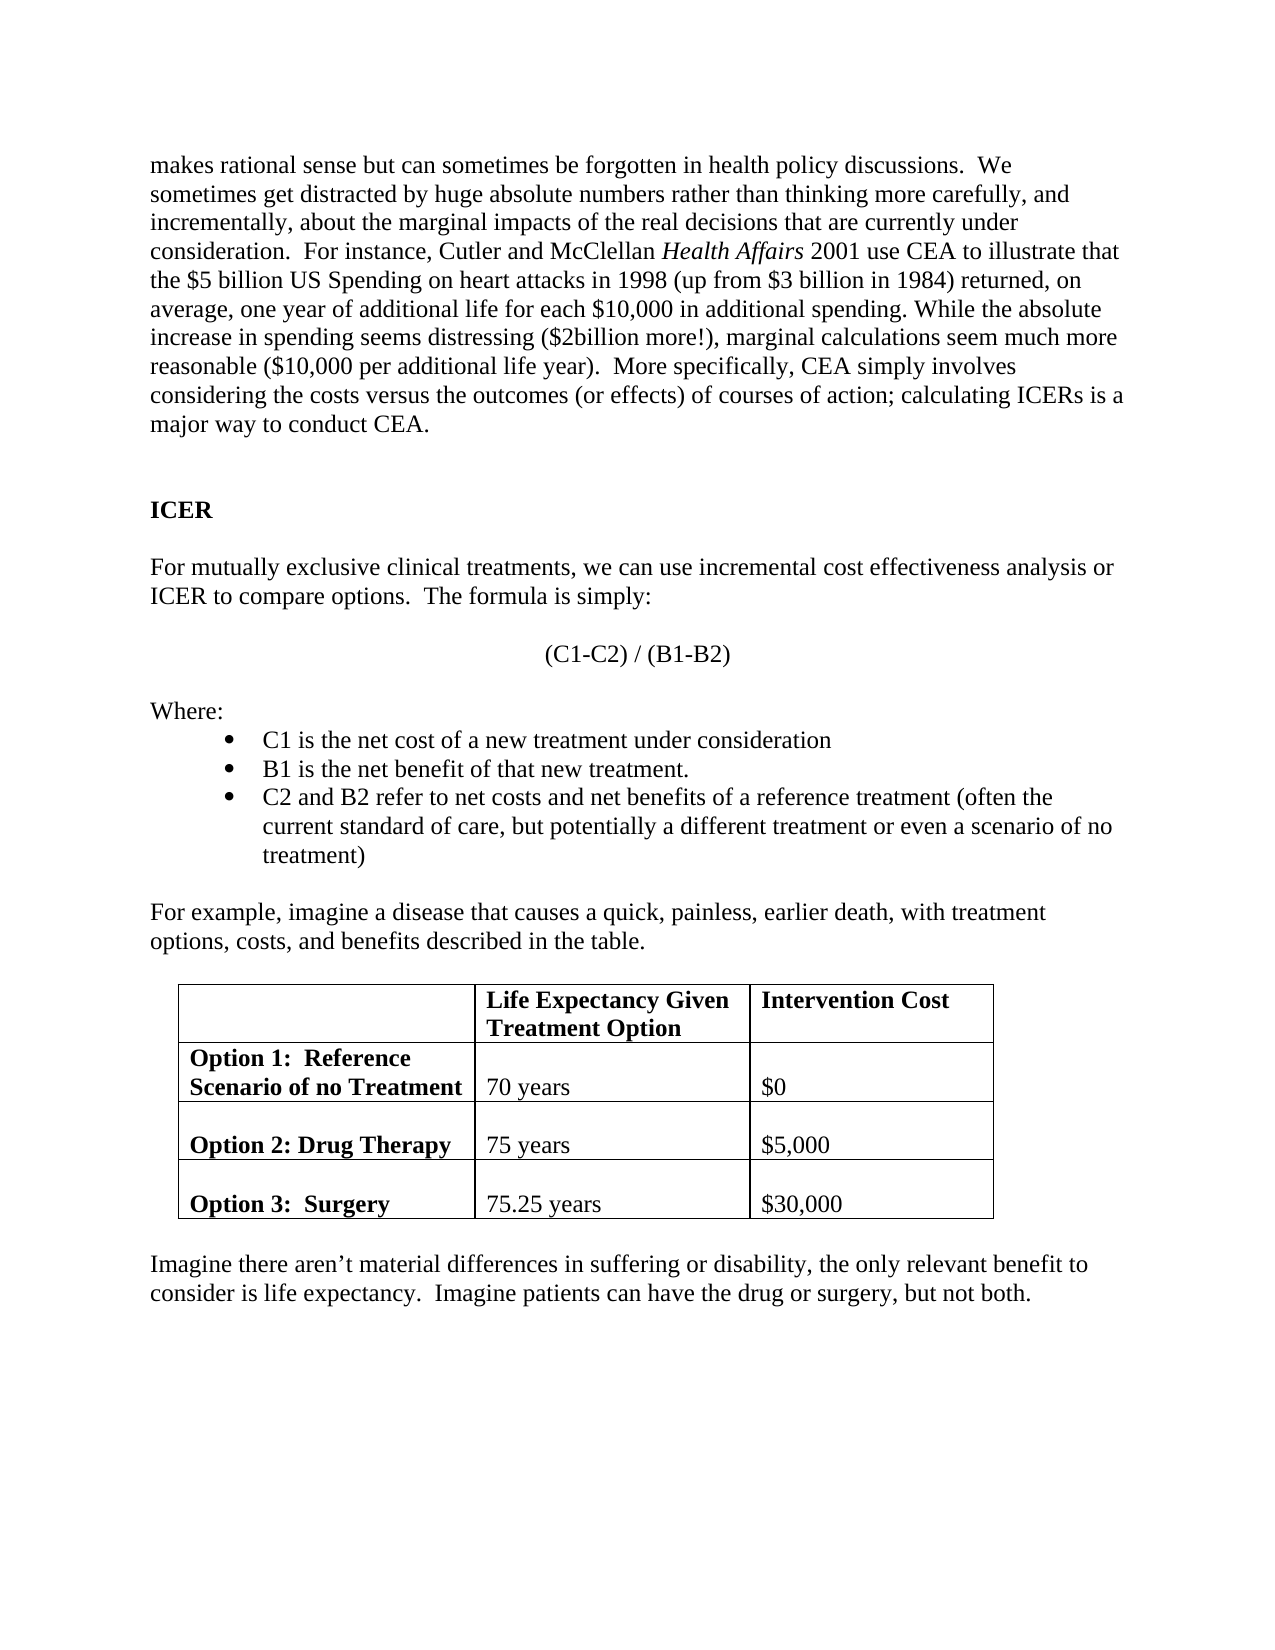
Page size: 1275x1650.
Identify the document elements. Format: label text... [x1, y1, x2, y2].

list C1 is the net cost of a new treatment under consideration [225, 725, 1125, 754]
text Imagine there aren’t material differences in suffering or disability, the only relevant benefit to consider is life expectancy. Imagine patients can have the drug or surgery, but not both. [150, 1249, 1125, 1307]
table_header Life Expectancy Given Treatment Option [476, 985, 749, 1042]
table_cell Option 2: Drug Therapy [179, 1102, 474, 1159]
text For mutually exclusive clinical treatments, we can use incremental cost effectiveness analysis or ICER to compare options. The formula is simply: [150, 552, 1125, 610]
table_cell 75 years [476, 1102, 749, 1159]
table_cell Option 1: Reference Scenario of no Treatment [179, 1043, 474, 1101]
text ICER [150, 495, 1125, 524]
list C2 and B2 refer to net costs and net benefits of a reference treatment (often the current standard of care, but potentially a different treatment or even a scenario of no treatment) [225, 782, 1125, 869]
table_cell $5,000 [751, 1102, 993, 1159]
table_cell Option 3: Surgery [179, 1160, 474, 1218]
table_cell 75.25 years [476, 1160, 749, 1218]
table_cell $30,000 [751, 1160, 993, 1218]
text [150, 150, 1125, 437]
text Where: [150, 696, 1125, 725]
table_cell $0 [751, 1043, 993, 1101]
table_header Intervention Cost [751, 985, 993, 1042]
list B1 is the net benefit of that new treatment. [225, 754, 1125, 782]
table_cell 70 years [476, 1043, 749, 1101]
text For example, imagine a disease that causes a quick, painless, earlier death, with treatment options, costs, and benefits described in the table. [150, 897, 1125, 955]
table_header [179, 985, 474, 1042]
text (C1-C2) / (B1-B2) [150, 639, 1125, 667]
